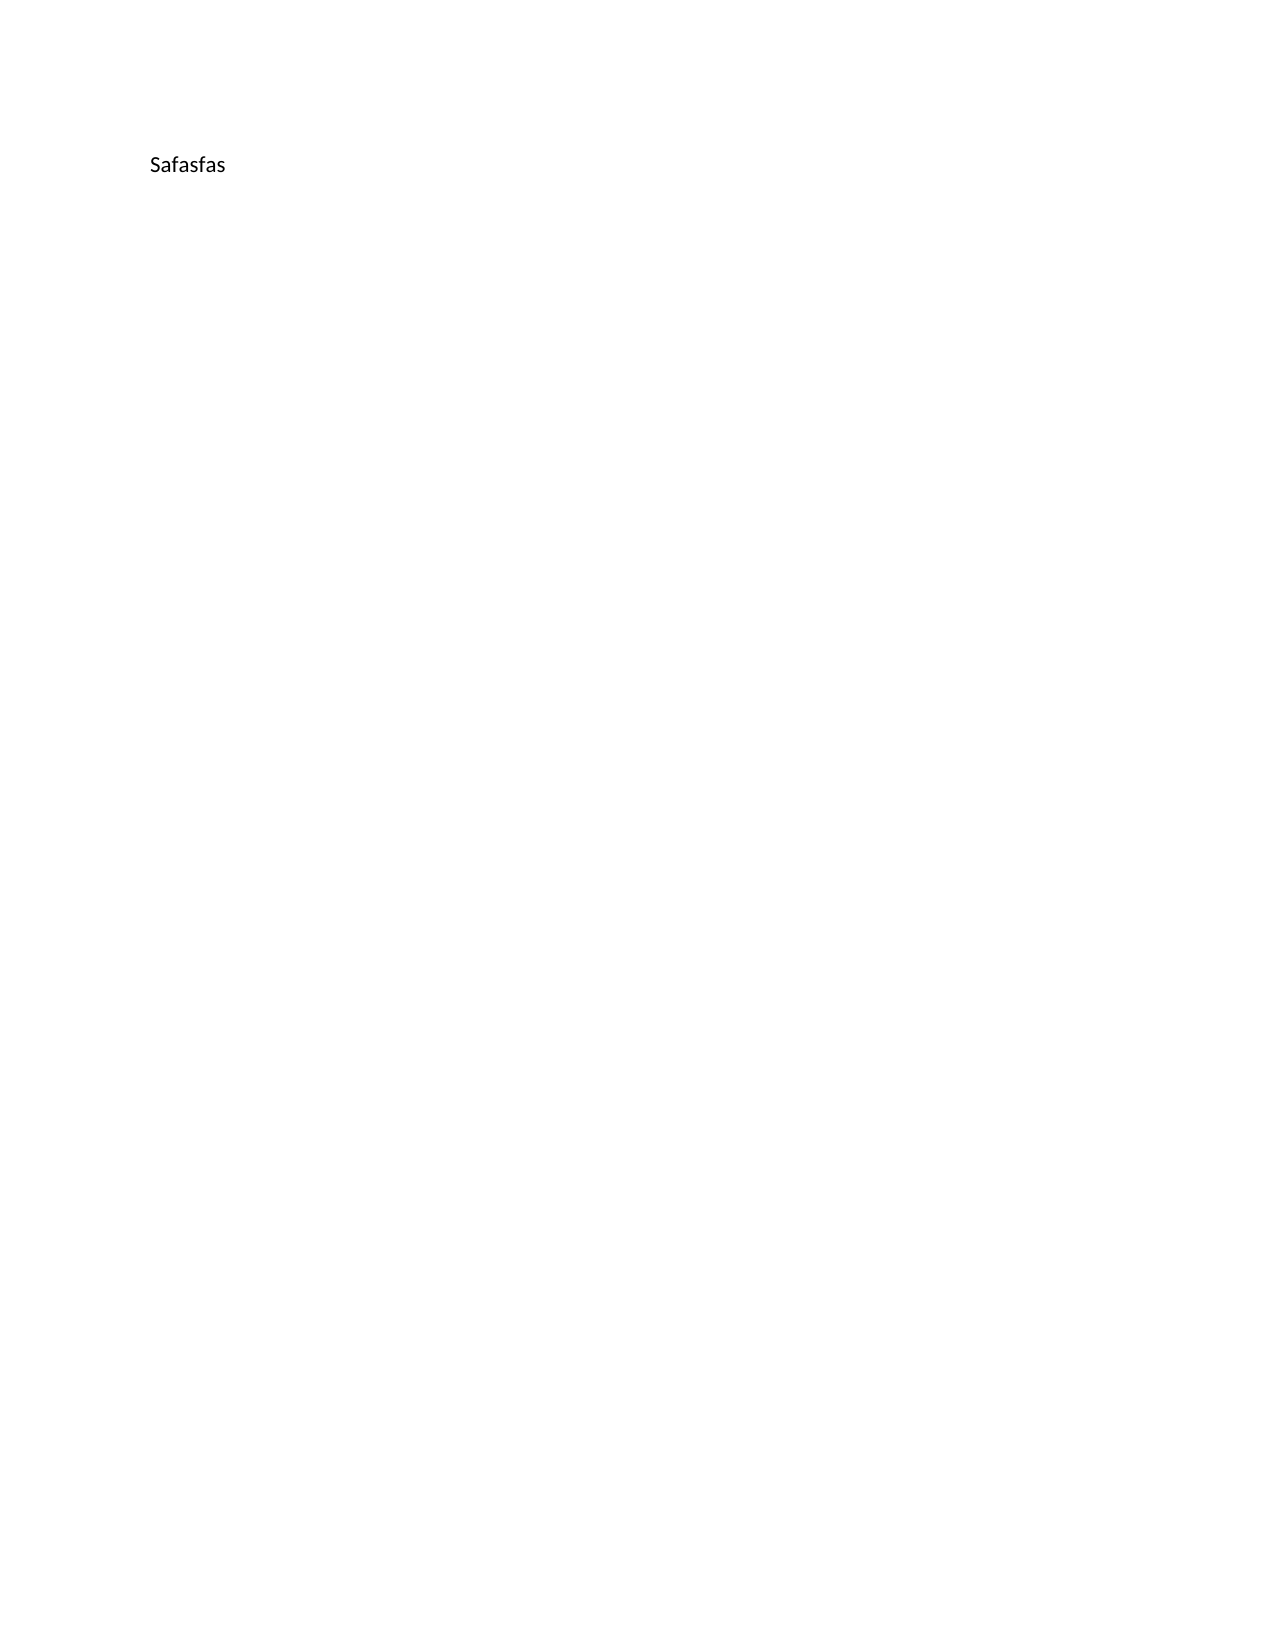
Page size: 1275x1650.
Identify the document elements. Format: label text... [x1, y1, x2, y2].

text Safasfas [150, 150, 1125, 178]
